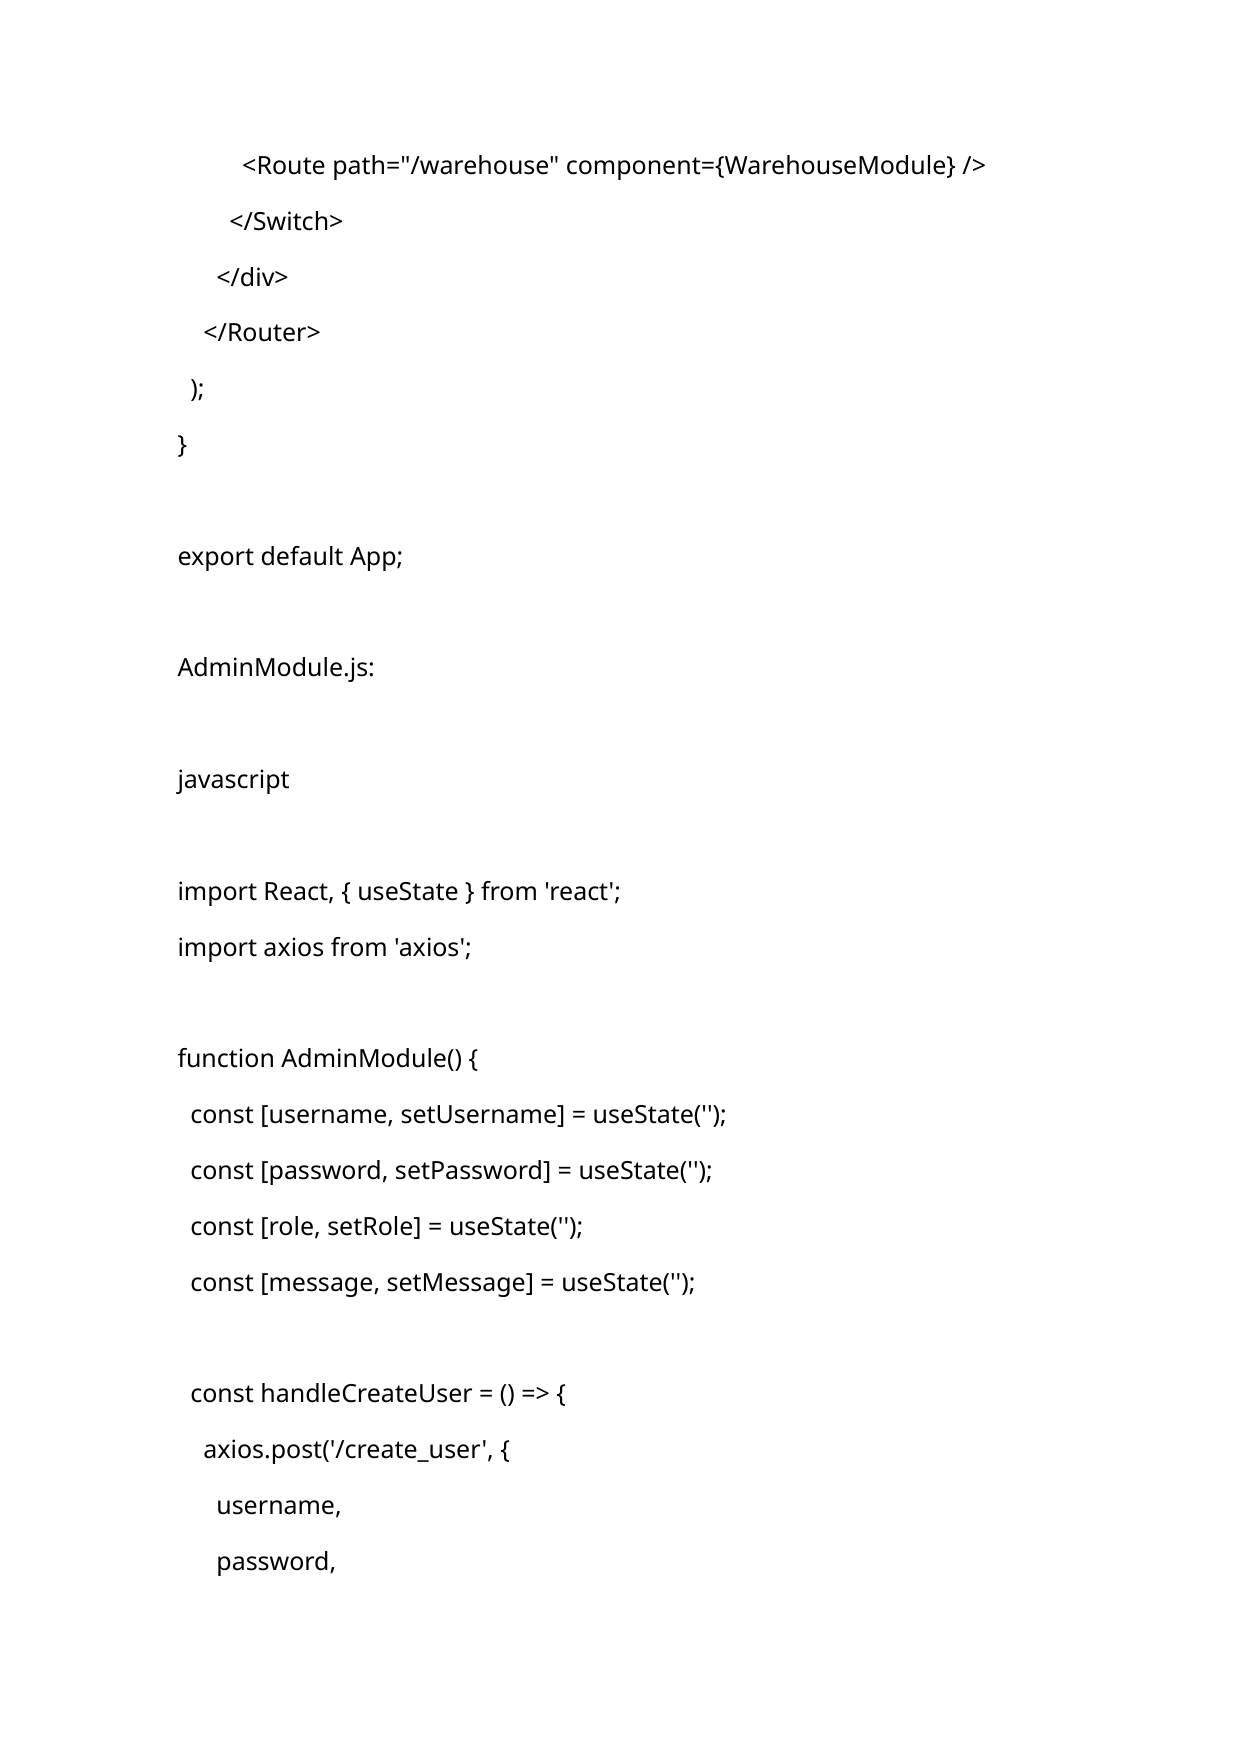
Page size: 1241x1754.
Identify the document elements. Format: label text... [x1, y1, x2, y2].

text javascript [177, 762, 1063, 796]
text export default App; [177, 538, 1063, 572]
text const [username, setUsername] = useState(''); [177, 1097, 1063, 1131]
text } [177, 427, 1063, 461]
text const [role, setRole] = useState(''); [177, 1208, 1063, 1242]
text ); [177, 371, 1063, 405]
text import axios from 'axios'; [177, 929, 1063, 963]
text AdminModule.js: [177, 650, 1063, 684]
text </div> [177, 259, 1063, 293]
text axios.post('/create_user', { [177, 1432, 1063, 1466]
text </Router> [177, 315, 1063, 349]
text </Switch> [177, 203, 1063, 237]
text <Route path="/warehouse" component={WarehouseModule} /> [177, 148, 1063, 182]
text const [password, setPassword] = useState(''); [177, 1153, 1063, 1187]
text import React, { useState } from 'react'; [177, 873, 1063, 907]
text function AdminModule() { [177, 1041, 1063, 1075]
text const [message, setMessage] = useState(''); [177, 1264, 1063, 1298]
text username, [177, 1488, 1063, 1522]
text password, [177, 1543, 1063, 1577]
text const handleCreateUser = () => { [177, 1376, 1063, 1410]
